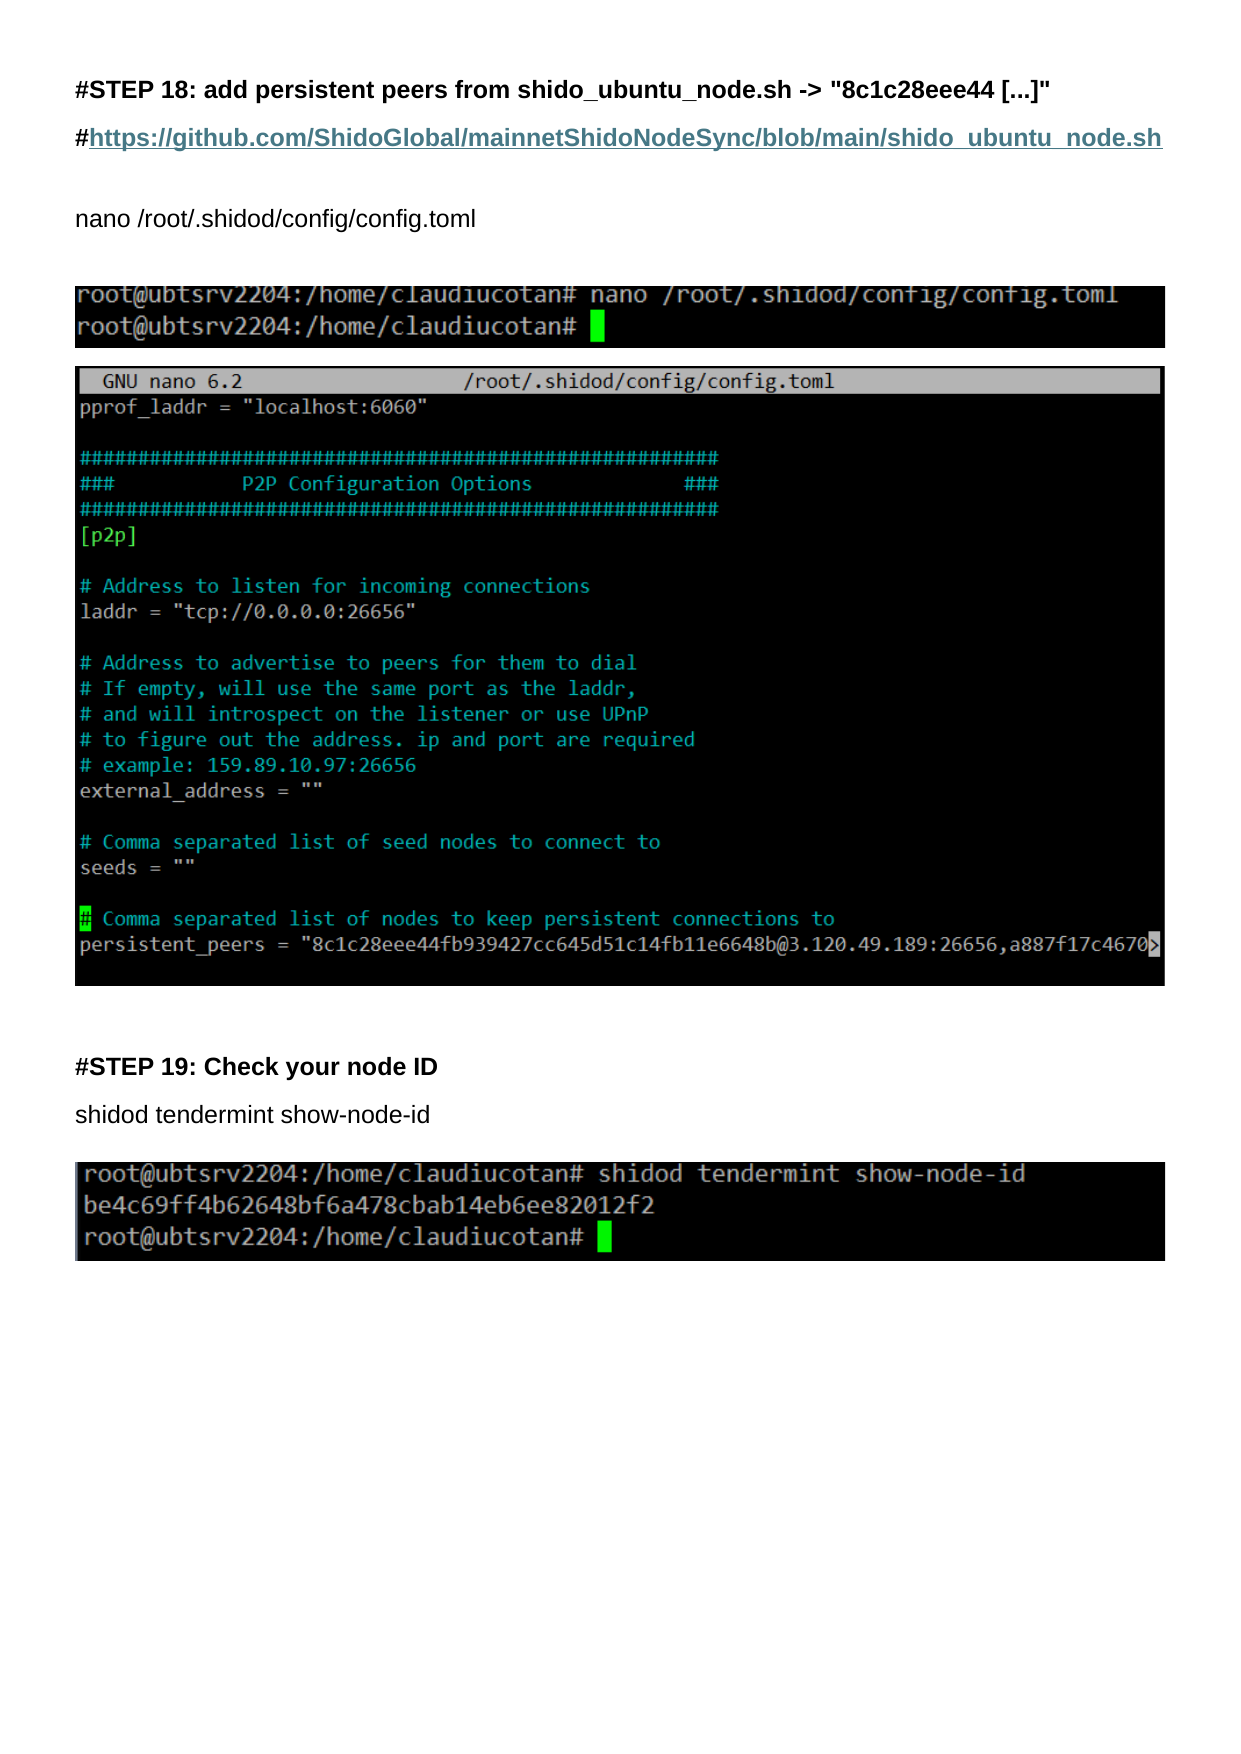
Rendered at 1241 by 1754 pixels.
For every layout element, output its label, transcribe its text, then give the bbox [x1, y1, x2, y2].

picture [75, 286, 1166, 348]
picture [75, 366, 1166, 986]
text #STEP 19: Check your node ID [75, 1052, 1165, 1081]
picture [75, 1162, 1166, 1261]
text #https://github.com/ShidoGlobal/mainnetShidoNodeSync/blob/main/shido_ubuntu_node.sh [75, 123, 1165, 185]
text #STEP 18: add persistent peers from shido_ubuntu_node.sh -> "8c1c28eee44 [...]" [75, 75, 1165, 104]
text nano /root/.shidod/config/config.toml [75, 204, 1165, 267]
text shidod tendermint show-node-id [75, 1100, 1165, 1162]
